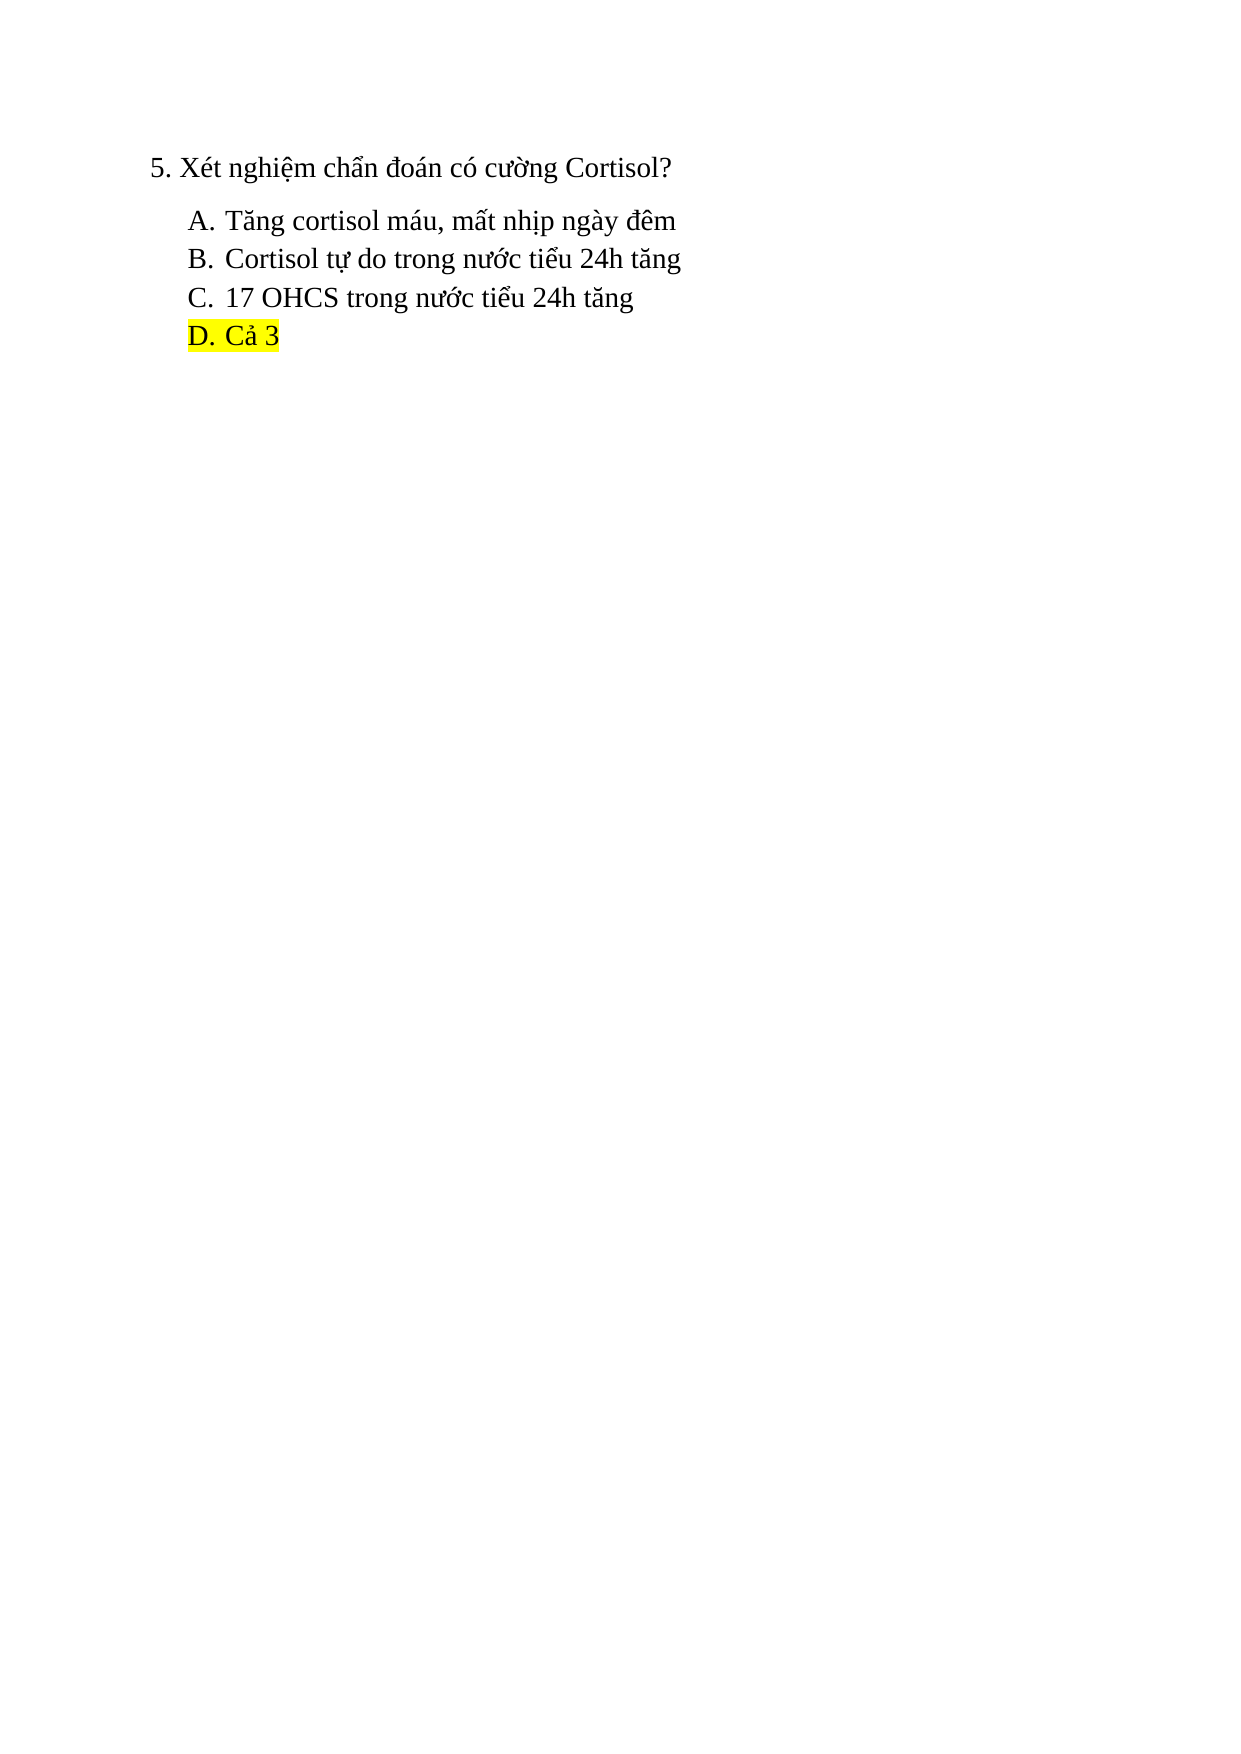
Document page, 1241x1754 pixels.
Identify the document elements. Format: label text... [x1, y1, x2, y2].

list 17 OHCS trong nước tiểu 24h tăng [187, 280, 1090, 313]
text 5. Xét nghiệm chẩn đoán có cường Cortisol? [150, 150, 1090, 183]
list Cả 3 [187, 318, 1090, 352]
list Cortisol tự do trong nước tiểu 24h tăng [187, 241, 1090, 275]
list Tăng cortisol máu, mất nhịp ngày đêm [187, 203, 1090, 236]
